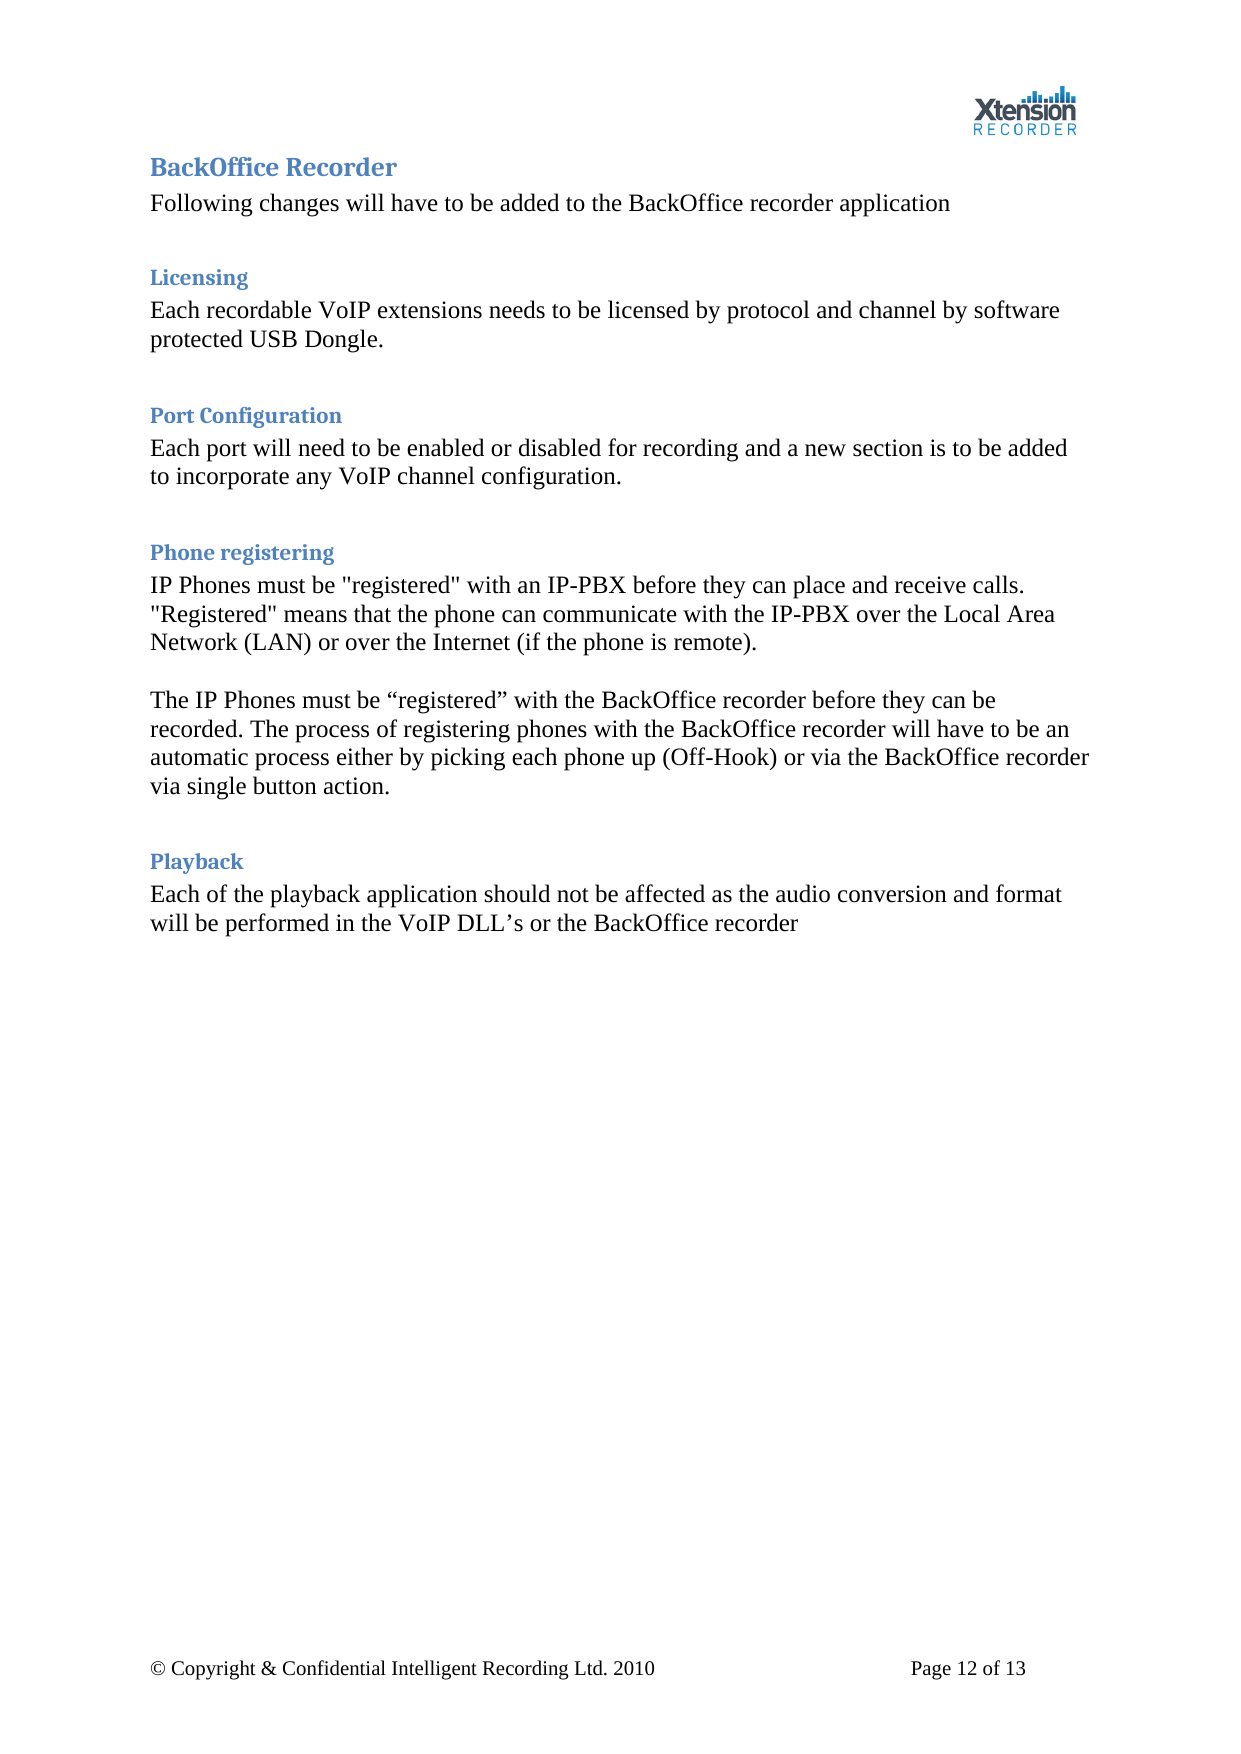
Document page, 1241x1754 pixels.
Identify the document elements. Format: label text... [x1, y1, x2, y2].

subtitle Port Configuration [150, 402, 1090, 429]
text Following changes will have to be added to the BackOffice recorder application [150, 188, 1090, 216]
subtitle Phone registering [150, 540, 1090, 566]
text Each of the playback application should not be affected as the audio conversion and format will be performed in the VoIP DLL’s or the BackOffice recorder [150, 879, 1090, 937]
subtitle Licensing [150, 265, 1090, 292]
text Each port will need to be enabled or disabled for recording and a new section is to be added to incorporate any VoIP channel configuration. [150, 433, 1090, 490]
text The IP Phones must be “registered” with the BackOffice recorder before they can be recorded. The process of registering phones with the BackOffice recorder will have to be an automatic process either by picking each phone up (Off-Hook) or via the BackOffice recorder via single button action. [150, 685, 1090, 800]
text IP Phones must be "registered" with an IP-PBX before they can place and receive calls. "Registered" means that the phone can communicate with the IP-PBX over the Local Area Network (LAN) or over the Internet (if the phone is remote). [150, 570, 1090, 656]
text Each recordable VoIP extensions needs to be licensed by protocol and channel by software protected USB Dongle. [150, 295, 1090, 353]
subtitle Playback [150, 849, 1090, 875]
subtitle BackOffice Recorder [150, 152, 1090, 183]
